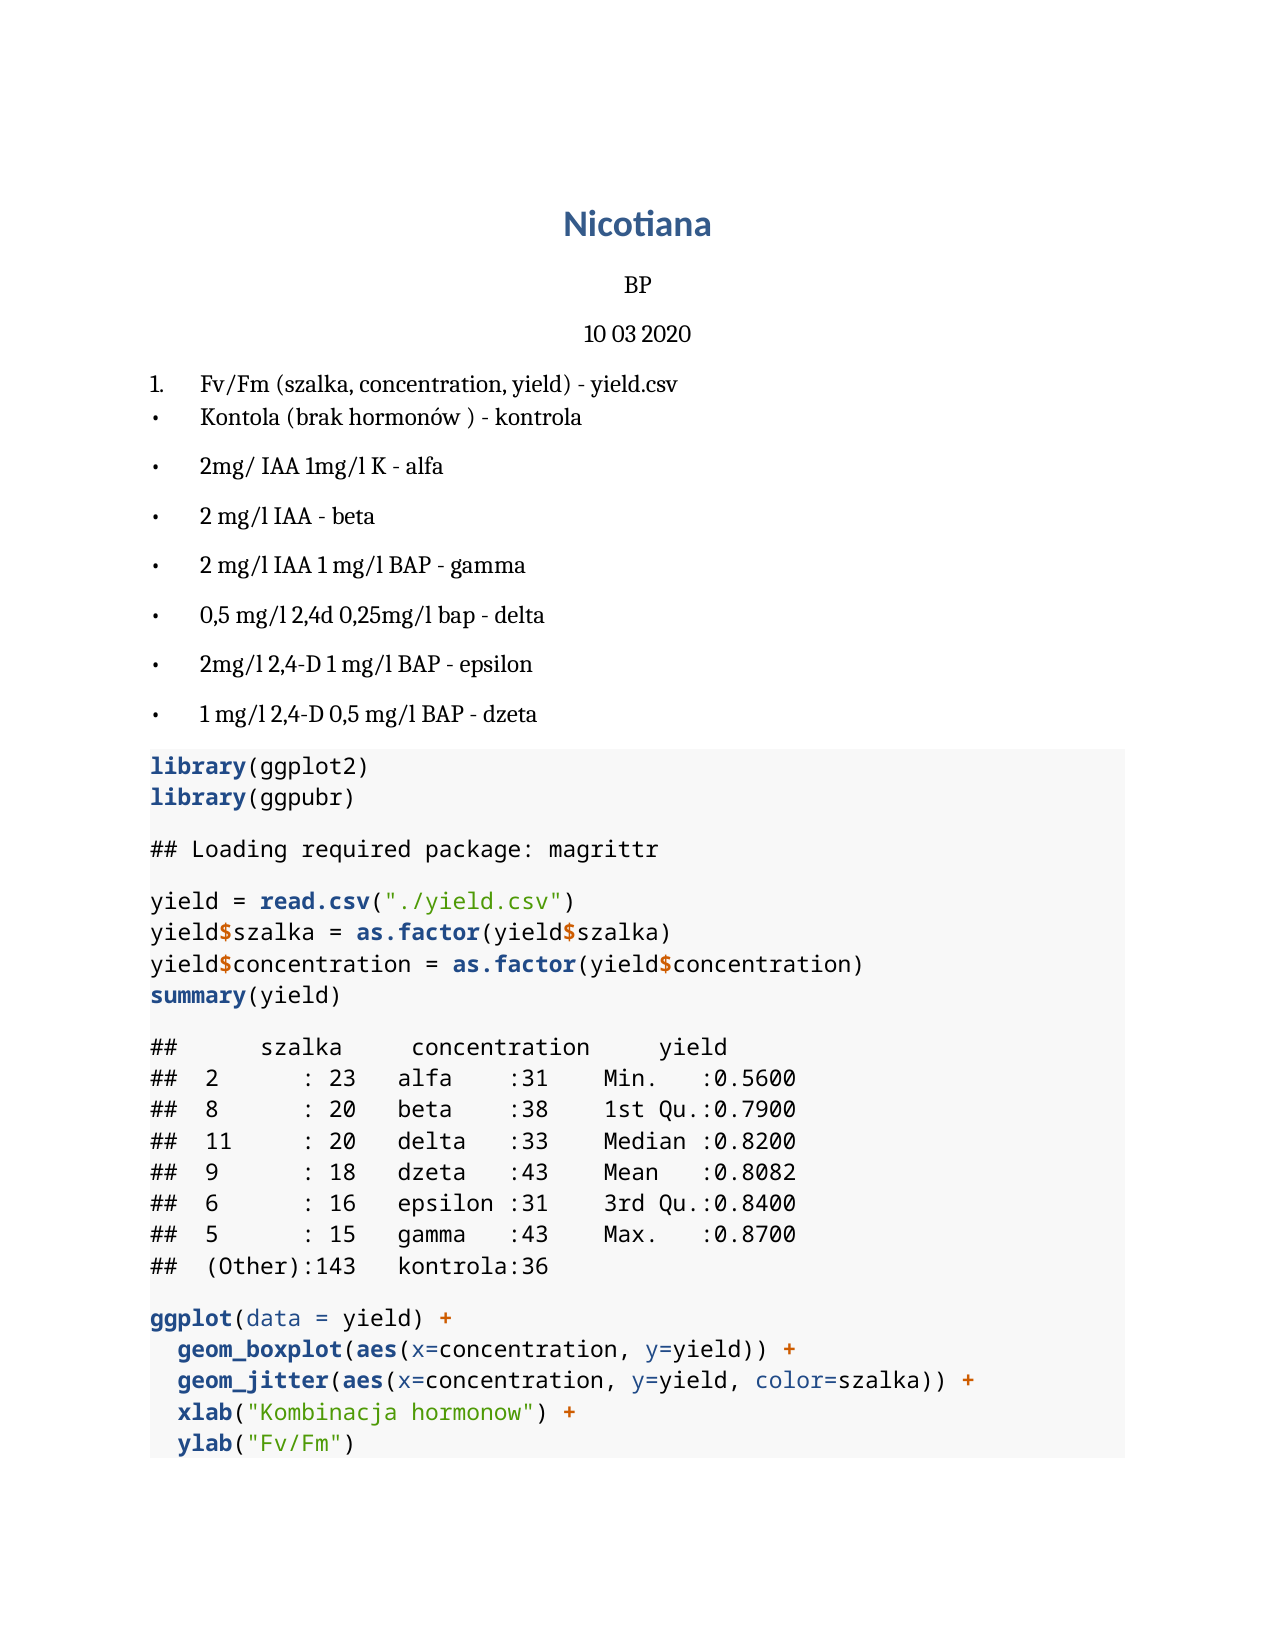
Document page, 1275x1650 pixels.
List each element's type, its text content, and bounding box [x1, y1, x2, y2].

list Kontola (brak hormonów ) - kontrola [150, 402, 1125, 431]
text BP [150, 271, 1125, 299]
list 0,5 mg/l 2,4d 0,25mg/l bap - delta [150, 601, 1125, 629]
text ## szalka concentration yield ## 2 : 23 alfa :31 Min. :0.5600 ## 8 : 20 beta :38 1st Qu.:0.7900 ## 11 : 20 delta :33 Median :0.8200 ## 9 : 18 dzeta :43 Mean :0.8082 ## 6 : 16 epsilon :31 3rd Qu.:0.8400 ## 5 : 15 gamma :43 Max. :0.8700 ## (Other):143 kontrola:36 [150, 1031, 1125, 1281]
list Fv/Fm (szalka, concentration, yield) - yield.csv [150, 370, 1125, 399]
list 1 mg/l 2,4-D 0,5 mg/l BAP - dzeta [150, 700, 1125, 729]
list 2mg/ IAA 1mg/l K - alfa [150, 452, 1125, 481]
title Nicotiana [150, 200, 1125, 246]
list 2 mg/l IAA - beta [150, 502, 1125, 530]
text 10 03 2020 [150, 320, 1125, 349]
text ggplot(data = yield) + geom_boxplot(aes(x=concentration, y=yield)) + geom_jitter(aes(x=concentration, y=yield, color=szalka)) + xlab("Kombinacja hormonow") + ylab("Fv/Fm") [356, 1302, 1125, 1458]
text ## Loading required package: magrittr [150, 833, 1125, 864]
list 2mg/l 2,4-D 1 mg/l BAP - epsilon [150, 650, 1125, 679]
text library(ggplot2) library(ggpubr) [150, 749, 1125, 812]
list 2 mg/l IAA 1 mg/l BAP - gamma [150, 551, 1125, 580]
text yield = read.csv("./yield.csv") yield$szalka = as.factor(yield$szalka) yield$concentration = as.factor(yield$concentration) summary(yield) [150, 885, 1125, 1010]
